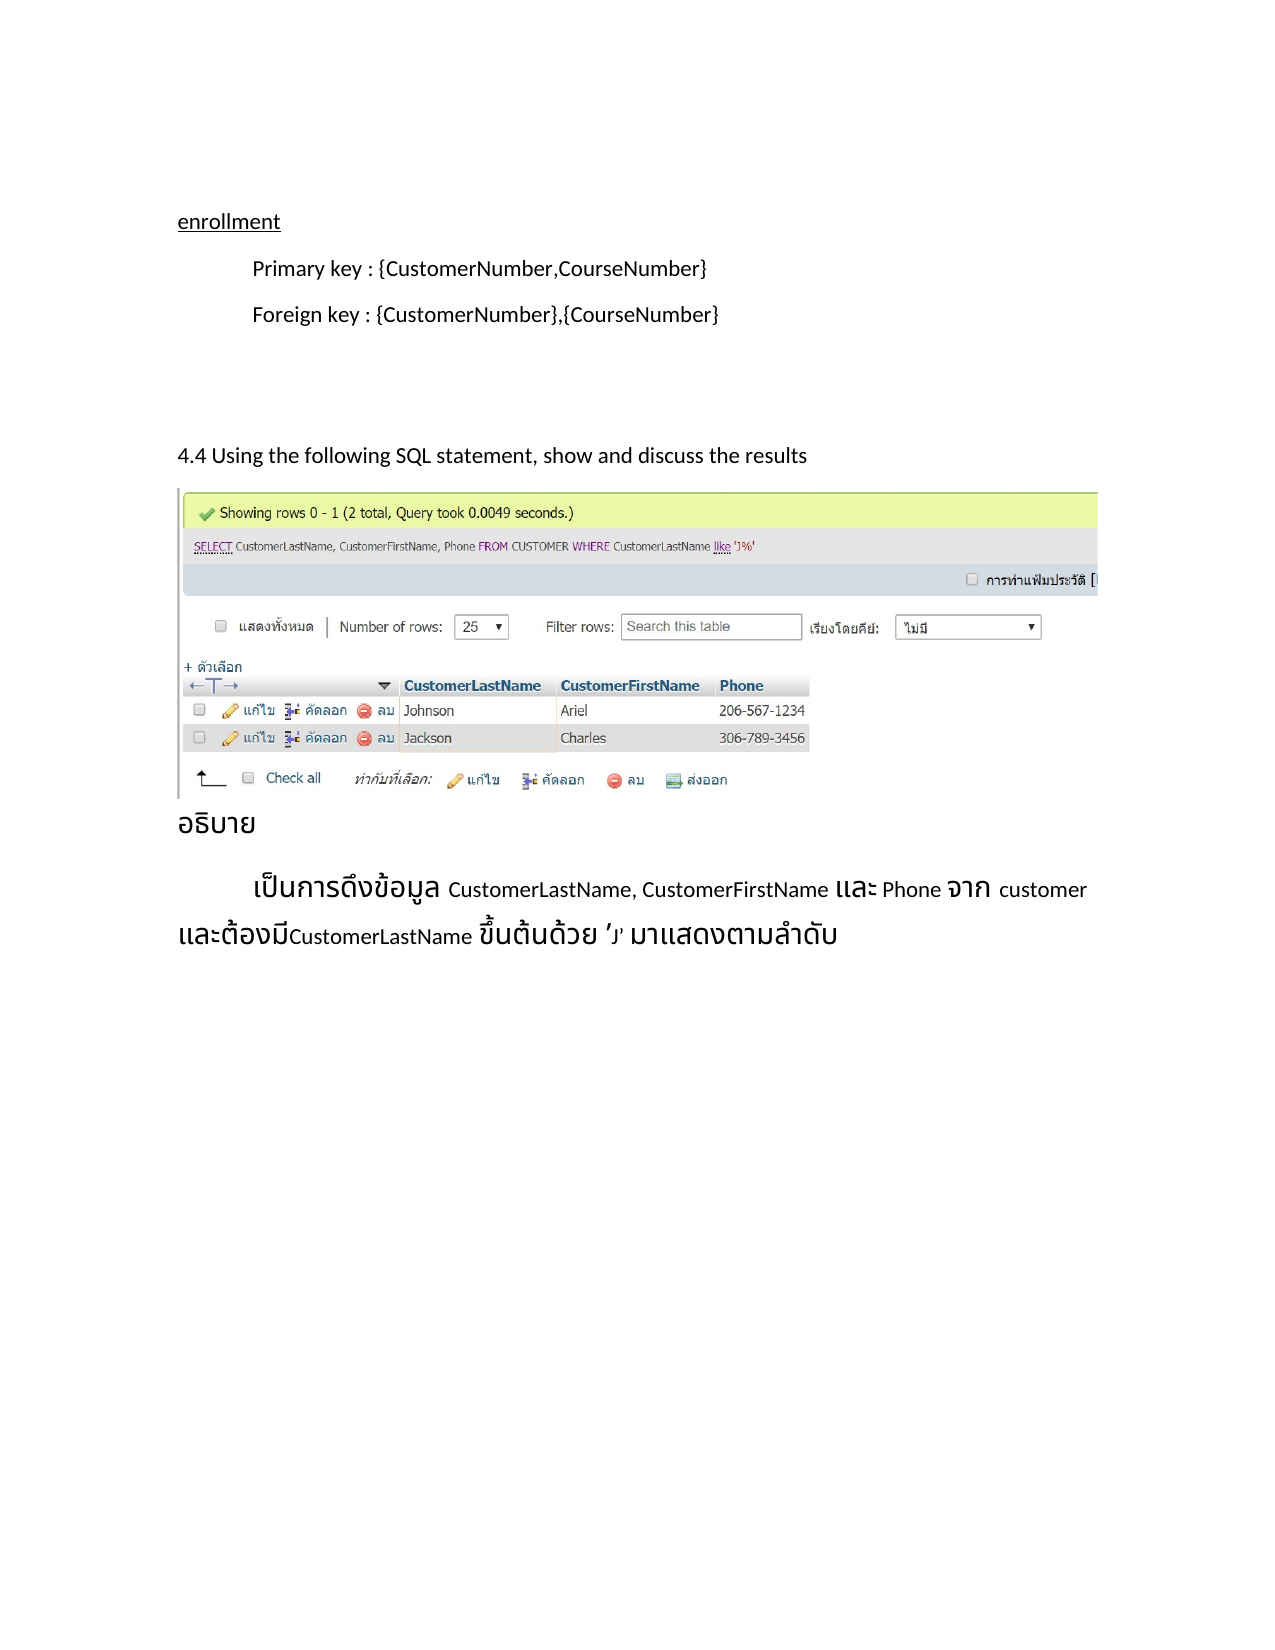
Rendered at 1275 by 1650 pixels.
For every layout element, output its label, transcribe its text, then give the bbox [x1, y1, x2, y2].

text อธิบาย [177, 799, 1098, 846]
text Primary key : {CustomerNumber,CourseNumber} [177, 254, 1098, 282]
picture [177, 488, 1098, 799]
text 4.4 Using the following SQL statement, show and discuss the results [177, 441, 1098, 469]
text เป็นการดึงข้อมูล CustomerLastName, CustomerFirstName และPhone จาก customer และต้องมีCustomerLastNameขึ้นต้นด้วย ’J’ มาแสดงตามลำดับ [177, 866, 1098, 958]
text Foreign key : {CustomerNumber},{CourseNumber} [177, 301, 1098, 328]
text enrollment [177, 207, 1098, 235]
